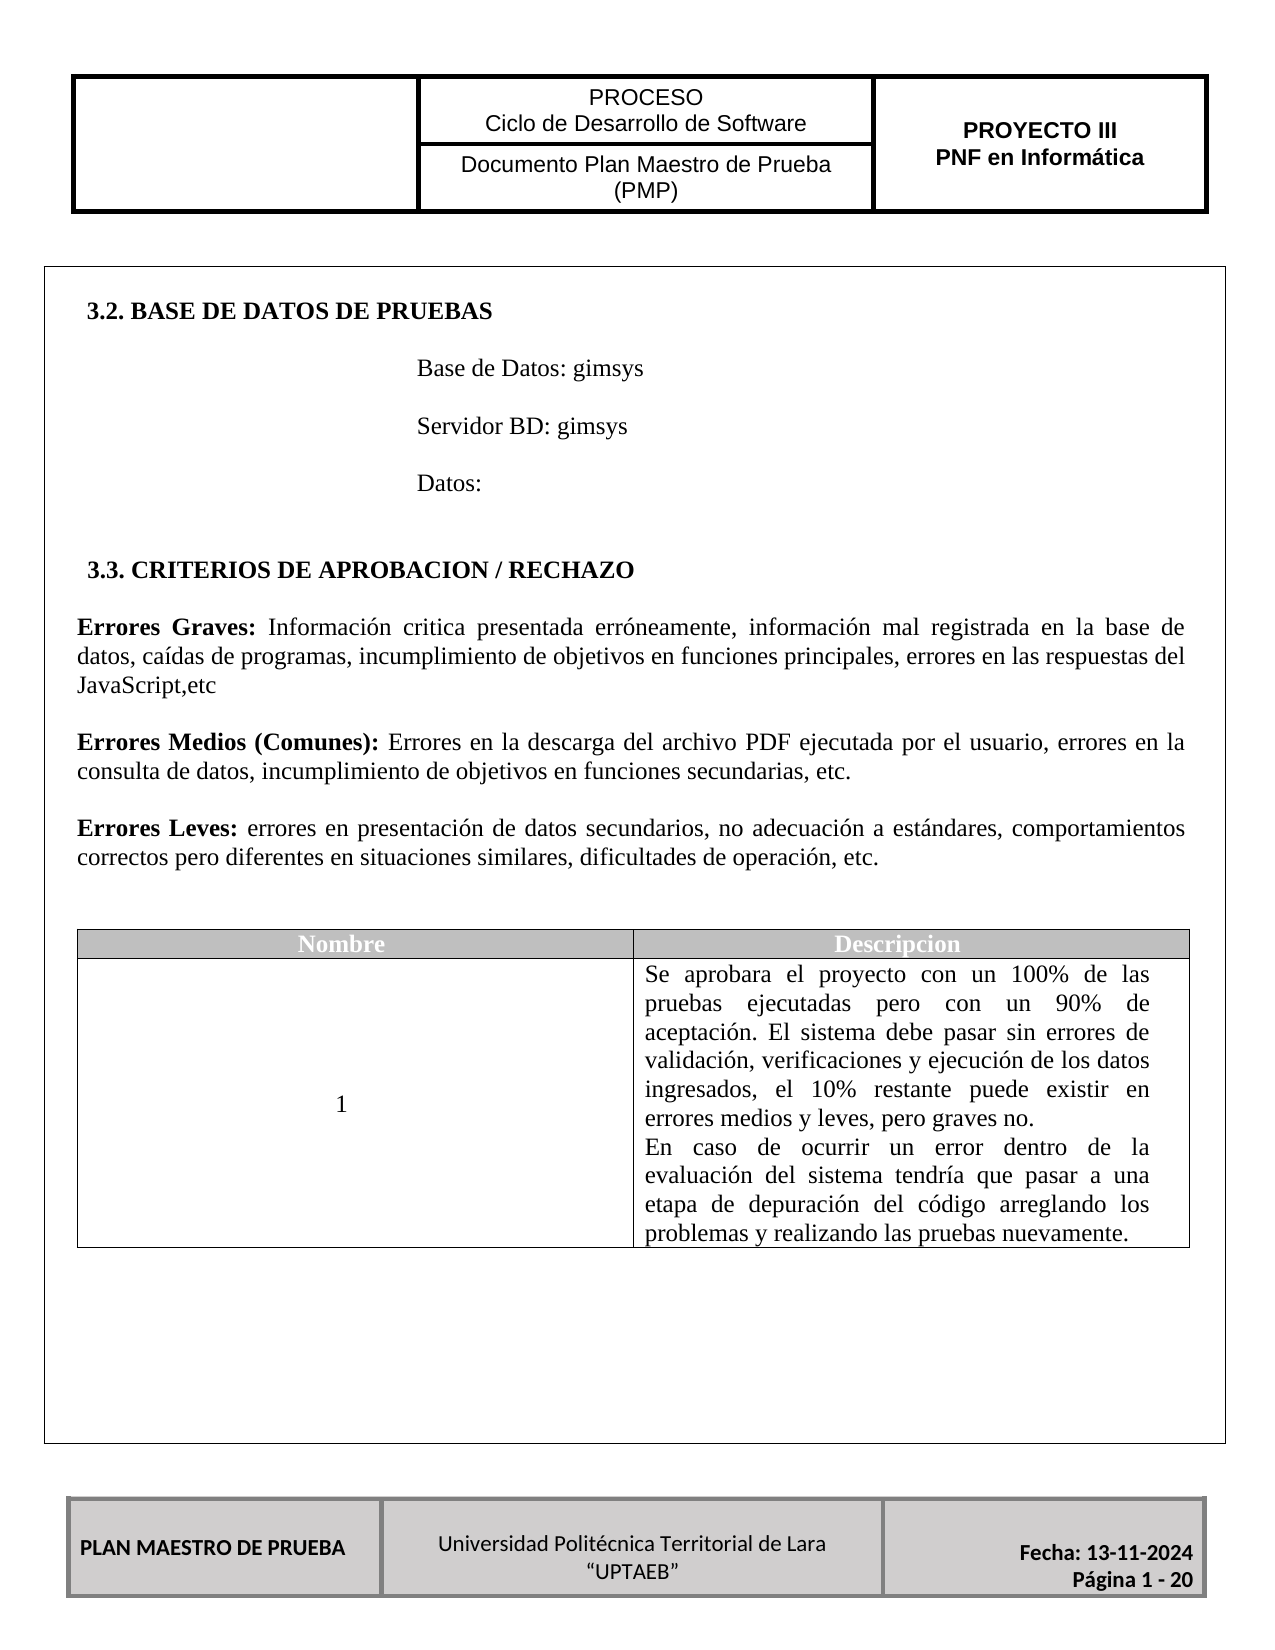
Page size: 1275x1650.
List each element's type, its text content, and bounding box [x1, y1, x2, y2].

table_cell 3.2. BASE DE DATOS DE PRUEBAS Base de Datos: gimsys Servidor BD: gimsys Datos: 3.3. CRITERIOS DE APROBACION / RECHAZO Errores Graves: Información critica presentada erróneamente, información mal registrada en la base de datos, caídas de programas, incumplimiento de objetivos en funciones principales, errores en las respuestas del JavaScript,etc Errores Medios (Comunes): Errores en la descarga del archivo PDF ejecutada por el usuario, errores en la consulta de datos, incumplimiento de objetivos en funciones secundarias, etc. Errores Leves: errores en presentación de datos secundarios, no adecuación a estándares, comportamientos correctos pero diferentes en situaciones similares, dificultades de operación, etc. [45, 267, 1225, 1443]
